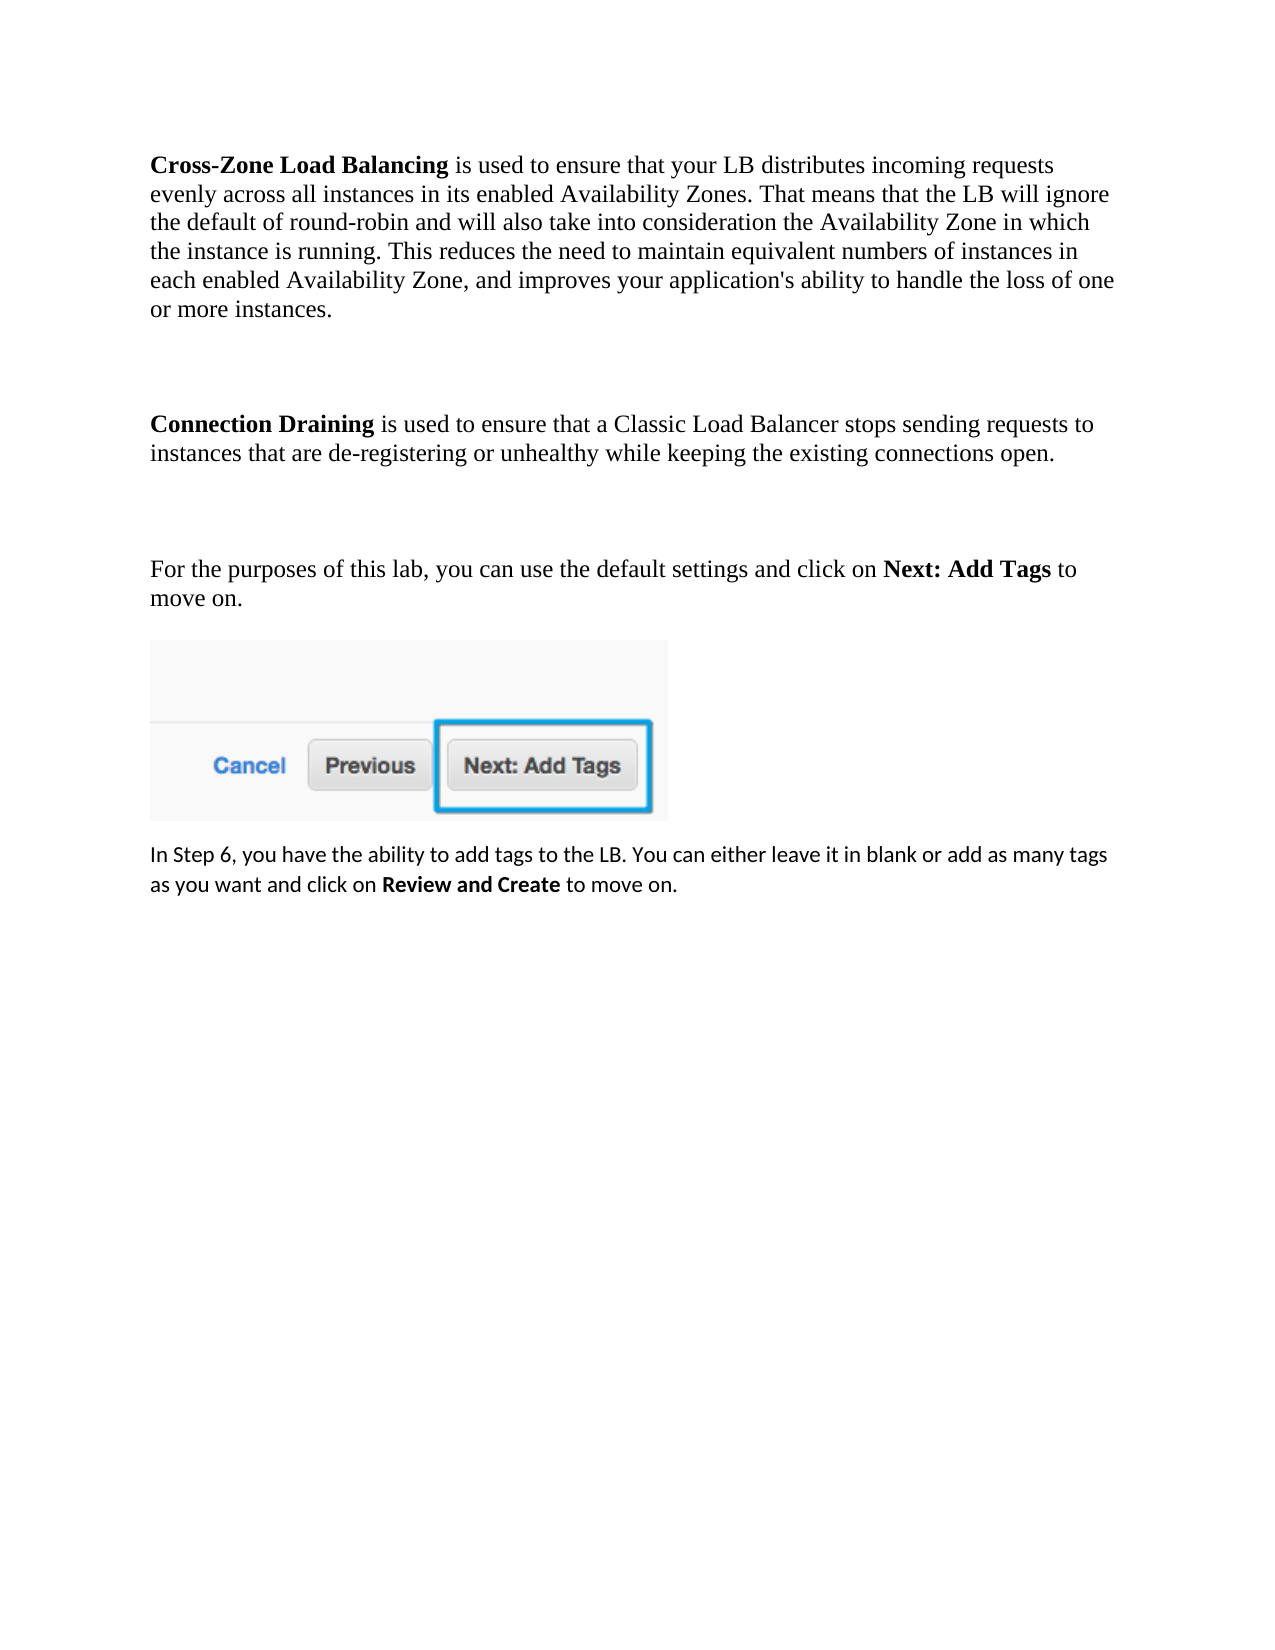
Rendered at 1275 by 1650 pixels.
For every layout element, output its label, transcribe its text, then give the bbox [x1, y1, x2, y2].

text Connection Draining is used to ensure that a Classic Load Balancer stops sending requests to instances that are de-registering or unhealthy while keeping the existing connections open. [150, 409, 1125, 467]
text In Step 6, you have the ability to add tags to the LB. You can either leave it in blank or add as many tags as you want and click on Review and Create to move on. [150, 840, 1125, 898]
picture [150, 640, 668, 821]
text Cross-Zone Load Balancing is used to ensure that your LB distributes incoming requests evenly across all instances in its enabled Availability Zones. That means that the LB will ignore the default of round-robin and will also take into consideration the Availability Zone in which the instance is running. This reduces the need to maintain equivalent numbers of instances in each enabled Availability Zone, and improves your application's ability to handle the loss of one or more instances. [150, 150, 1125, 322]
text For the purposes of this lab, you can use the default settings and click on Next: Add Tags to move on. [150, 554, 1125, 612]
